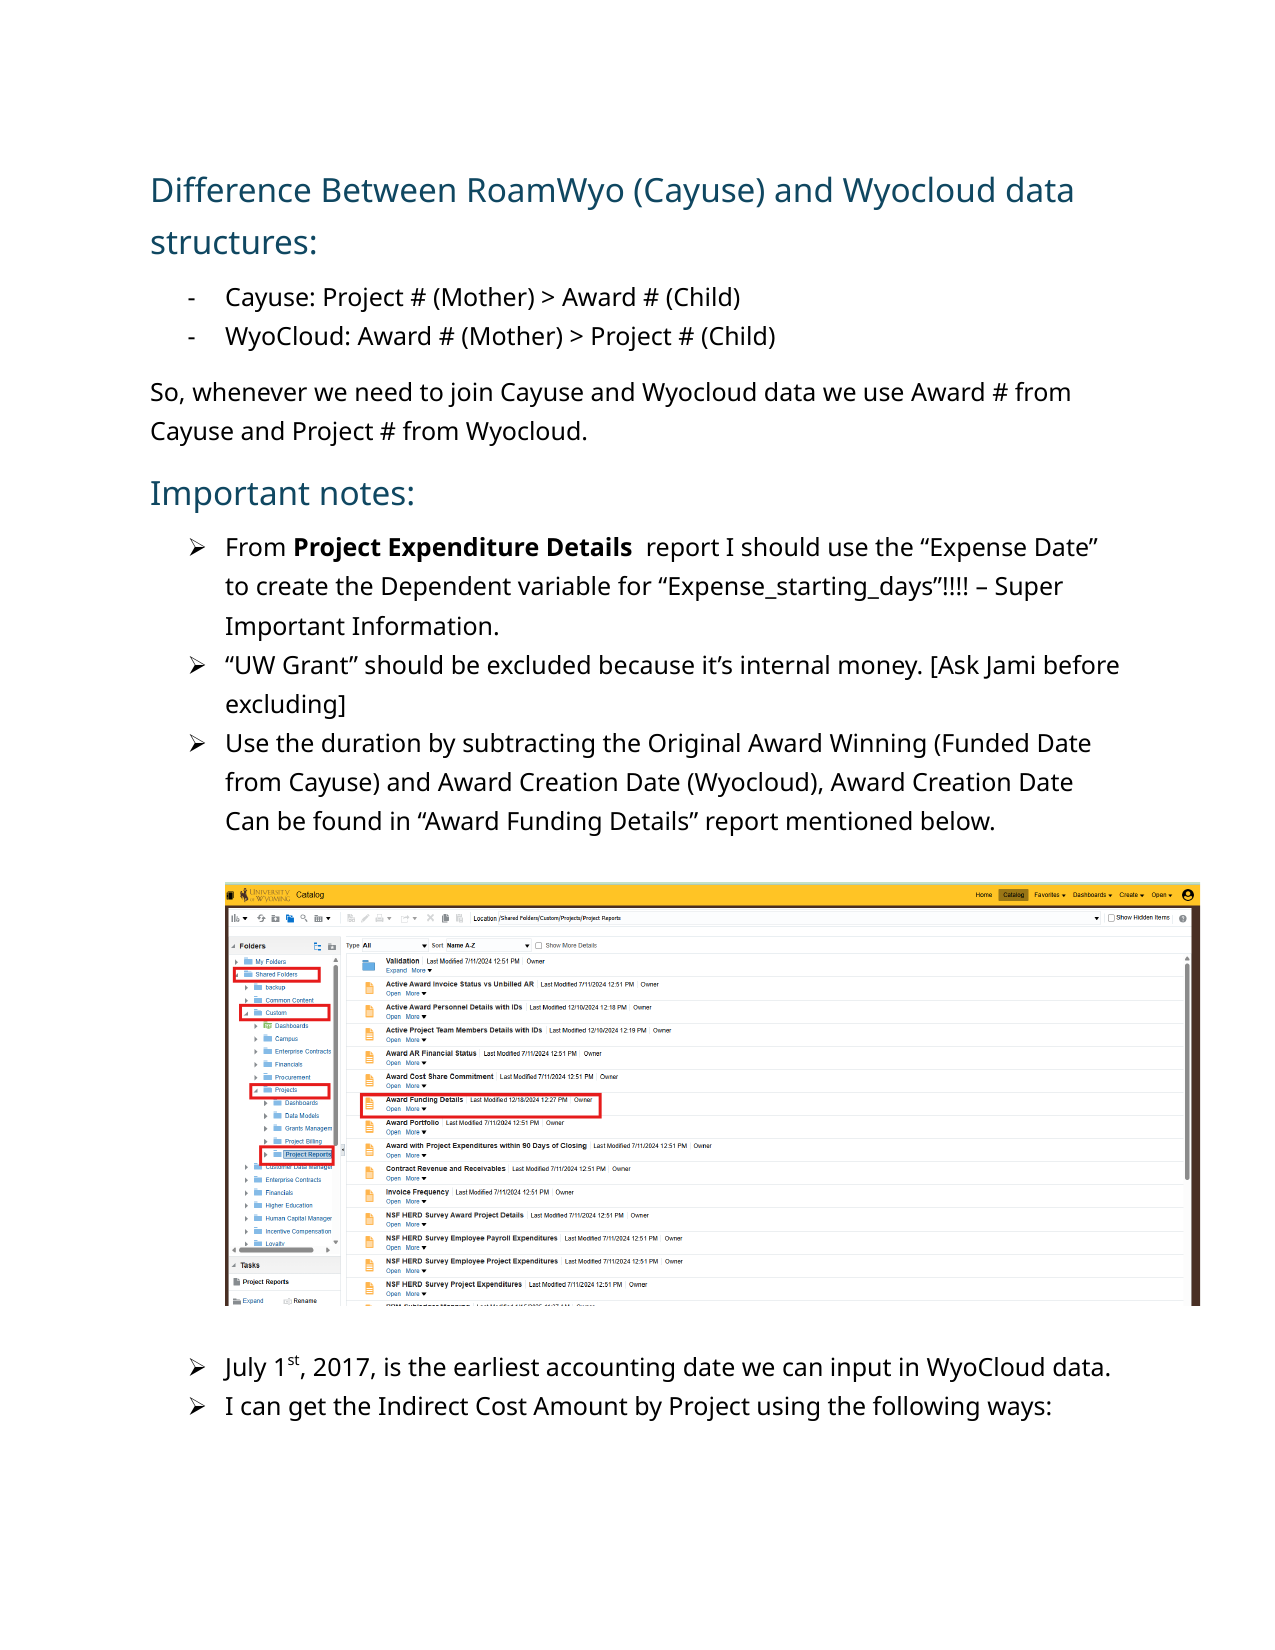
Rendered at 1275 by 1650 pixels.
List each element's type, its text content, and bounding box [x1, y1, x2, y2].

list “UW Grant” should be excluded because it’s internal money. [Ask Jami before excluding] [187, 647, 1125, 721]
list Cayuse: Project # (Mother) > Award # (Child) [187, 279, 1125, 313]
list WyoCloud: Award # (Mother) > Project # (Child) [187, 318, 1125, 353]
list I can get the Indirect Cost Amount by Project using the following ways: [187, 1389, 1125, 1423]
text So, whenever we need to join Cayuse and Wyocloud data we use Award # from Cayuse and Project # from Wyocloud. [150, 374, 1125, 448]
subtitle Difference Between RoamWyo (Cayuse) and Wyocloud data structures: [150, 167, 1125, 264]
picture [225, 882, 1200, 1306]
subtitle Important notes: [150, 469, 1125, 515]
list From Project Expenditure Details report I should use the “Expense Date” to create the Dependent variable for “Expense_starting_days”!!!! – Super Important Information. [187, 530, 1125, 642]
list July 1st, 2017, is the earliest accounting date we can input in WyoCloud data. [187, 1350, 1125, 1384]
